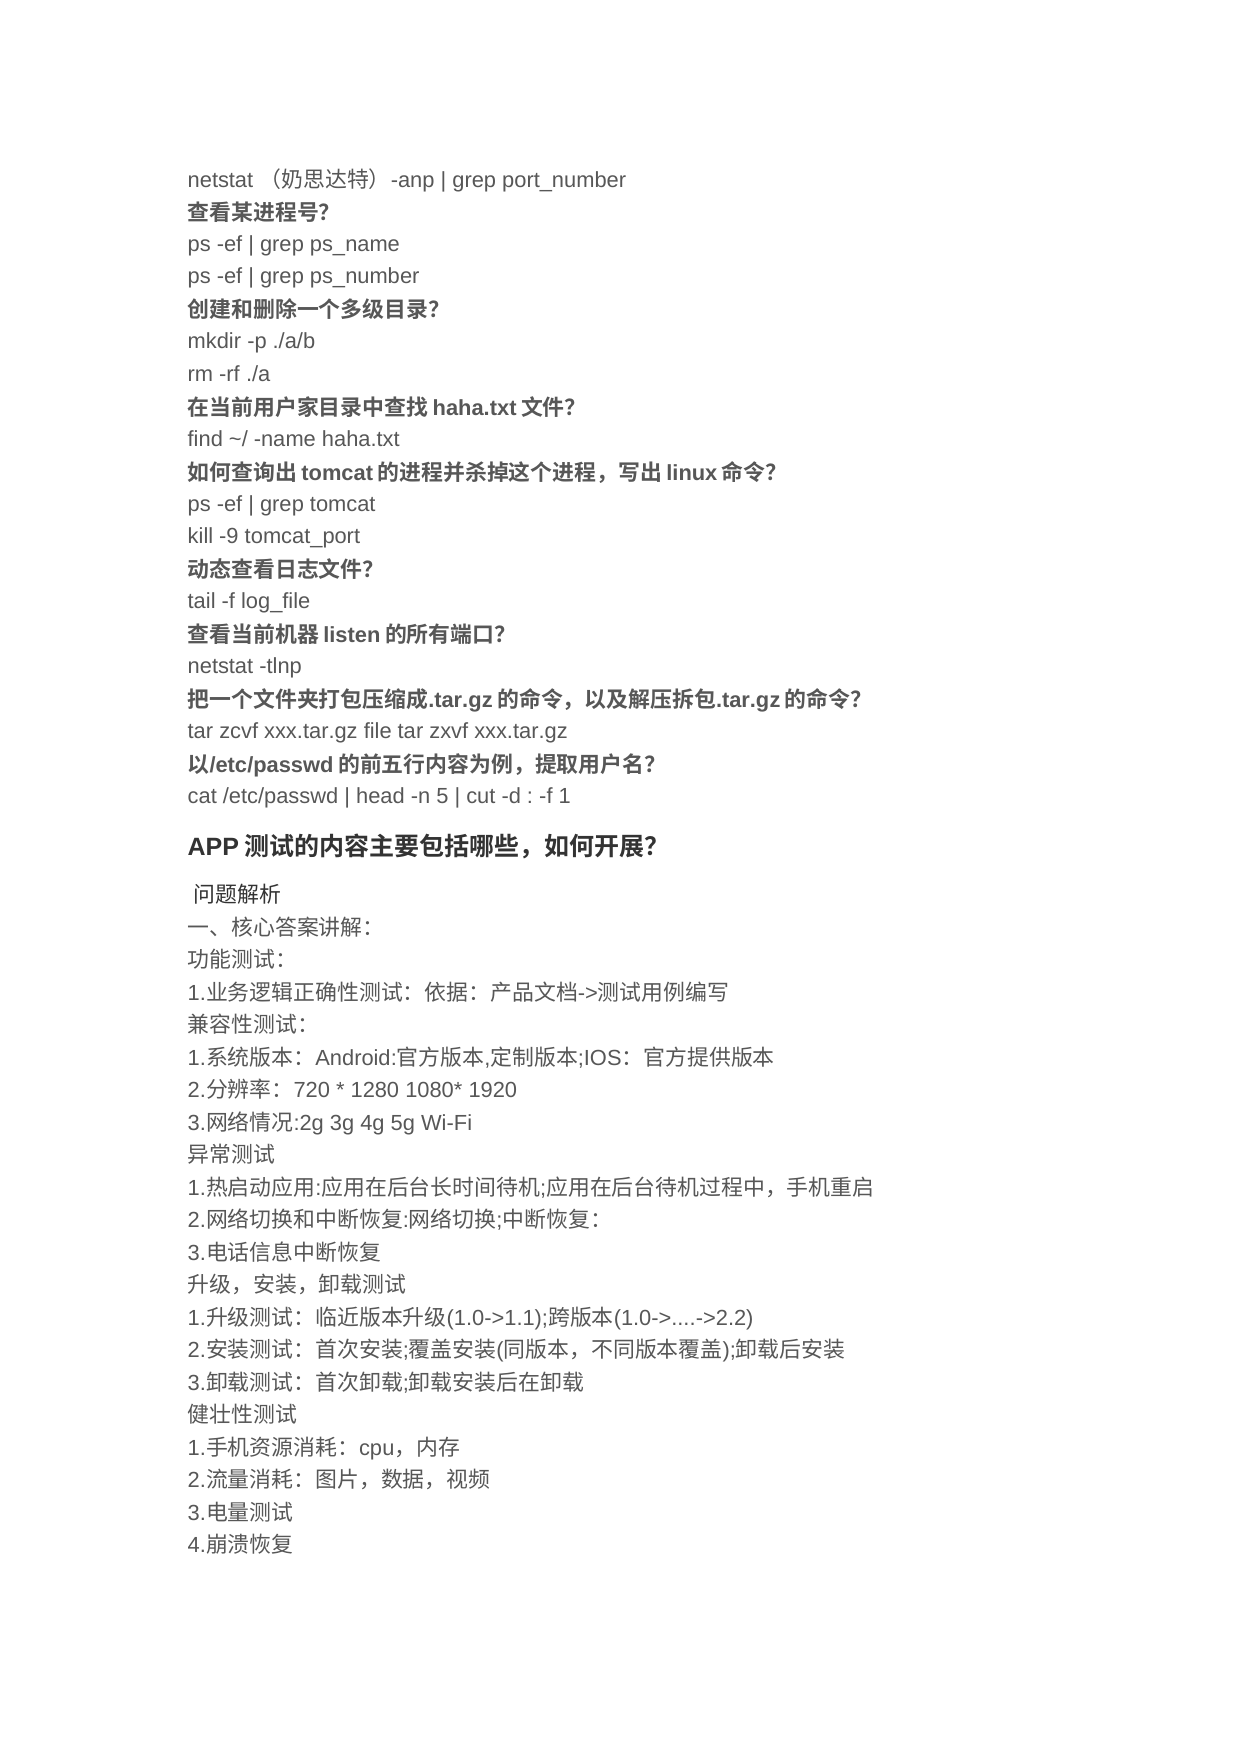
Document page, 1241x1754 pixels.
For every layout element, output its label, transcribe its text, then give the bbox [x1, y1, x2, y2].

text 查看当前机器listen的所有端口？ [187, 617, 1053, 649]
text 1.升级测试：临近版本升级(1.0->1.1);跨版本(1.0->....->2.2) [187, 1299, 1053, 1332]
text 4.崩溃恢复 [187, 1527, 1053, 1559]
text 3.卸载测试：首次卸载;卸载安装后在卸载 [187, 1364, 1053, 1397]
text 3.网络情况:2g 3g 4g 5g Wi-Fi [187, 1104, 1053, 1137]
text 2.安装测试：首次安装;覆盖安装(同版本，不同版本覆盖);卸载后安装 [187, 1332, 1053, 1364]
text rm -rf ./a [187, 357, 1053, 389]
text 一、核心答案讲解： [187, 909, 1053, 942]
text kill -9 tomcat_port [187, 519, 1053, 552]
text tail -f log_file [187, 584, 1053, 617]
text 升级，安装，卸载测试 [187, 1267, 1053, 1299]
subtitle APP测试的内容主要包括哪些，如何开展？ [187, 812, 1053, 877]
text 异常测试 [187, 1137, 1053, 1169]
text 以/etc/passwd的前五行内容为例，提取用户名？ [187, 747, 1053, 779]
text 查看某进程号？ [187, 194, 1053, 227]
text 在当前用户家目录中查找haha.txt文件？ [187, 389, 1053, 422]
text 2.网络切换和中断恢复:网络切换;中断恢复： [187, 1202, 1053, 1234]
text tar zcvf xxx.tar.gz file tar zxvf xxx.tar.gz [187, 714, 1053, 747]
text ps -ef | grep ps_name [187, 227, 1053, 259]
text mkdir -p ./a/b [187, 324, 1053, 357]
text find ~/ -name haha.txt [187, 422, 1053, 454]
text 动态查看日志文件？ [187, 552, 1053, 584]
text netstat （奶思达特）-anp | grep port_number [187, 162, 1053, 194]
text netstat -tlnp [187, 649, 1053, 682]
text 如何查询出tomcat的进程并杀掉这个进程，写出linux命令？ [187, 454, 1053, 487]
text 1.系统版本：Android:官方版本,定制版本;IOS：官方提供版本 [187, 1039, 1053, 1072]
text 3.电话信息中断恢复 [187, 1234, 1053, 1267]
text 3.电量测试 [187, 1494, 1053, 1527]
text 创建和删除一个多级目录？ [187, 292, 1053, 324]
text ps -ef | grep ps_number [187, 259, 1053, 292]
text 功能测试： [187, 942, 1053, 974]
text 健壮性测试 [187, 1397, 1053, 1429]
text 兼容性测试： [187, 1007, 1053, 1039]
text 1.手机资源消耗：cpu，内存 [187, 1429, 1053, 1462]
text 2.流量消耗：图片，数据，视频 [187, 1462, 1053, 1494]
text 1.业务逻辑正确性测试：依据：产品文档->测试用例编写 [187, 974, 1053, 1007]
text 把一个文件夹打包压缩成.tar.gz的命令，以及解压拆包.tar.gz的命令？ [187, 682, 1053, 714]
text 2.分辨率：720 * 1280 1080* 1920 [187, 1072, 1053, 1104]
text 1.热启动应用:应用在后台长时间待机;应用在后台待机过程中，手机重启 [187, 1169, 1053, 1202]
text cat /etc/passwd | head -n 5 | cut -d : -f 1 [187, 779, 1053, 812]
text 问题解析 [187, 877, 1053, 909]
text ps -ef | grep tomcat [187, 487, 1053, 519]
